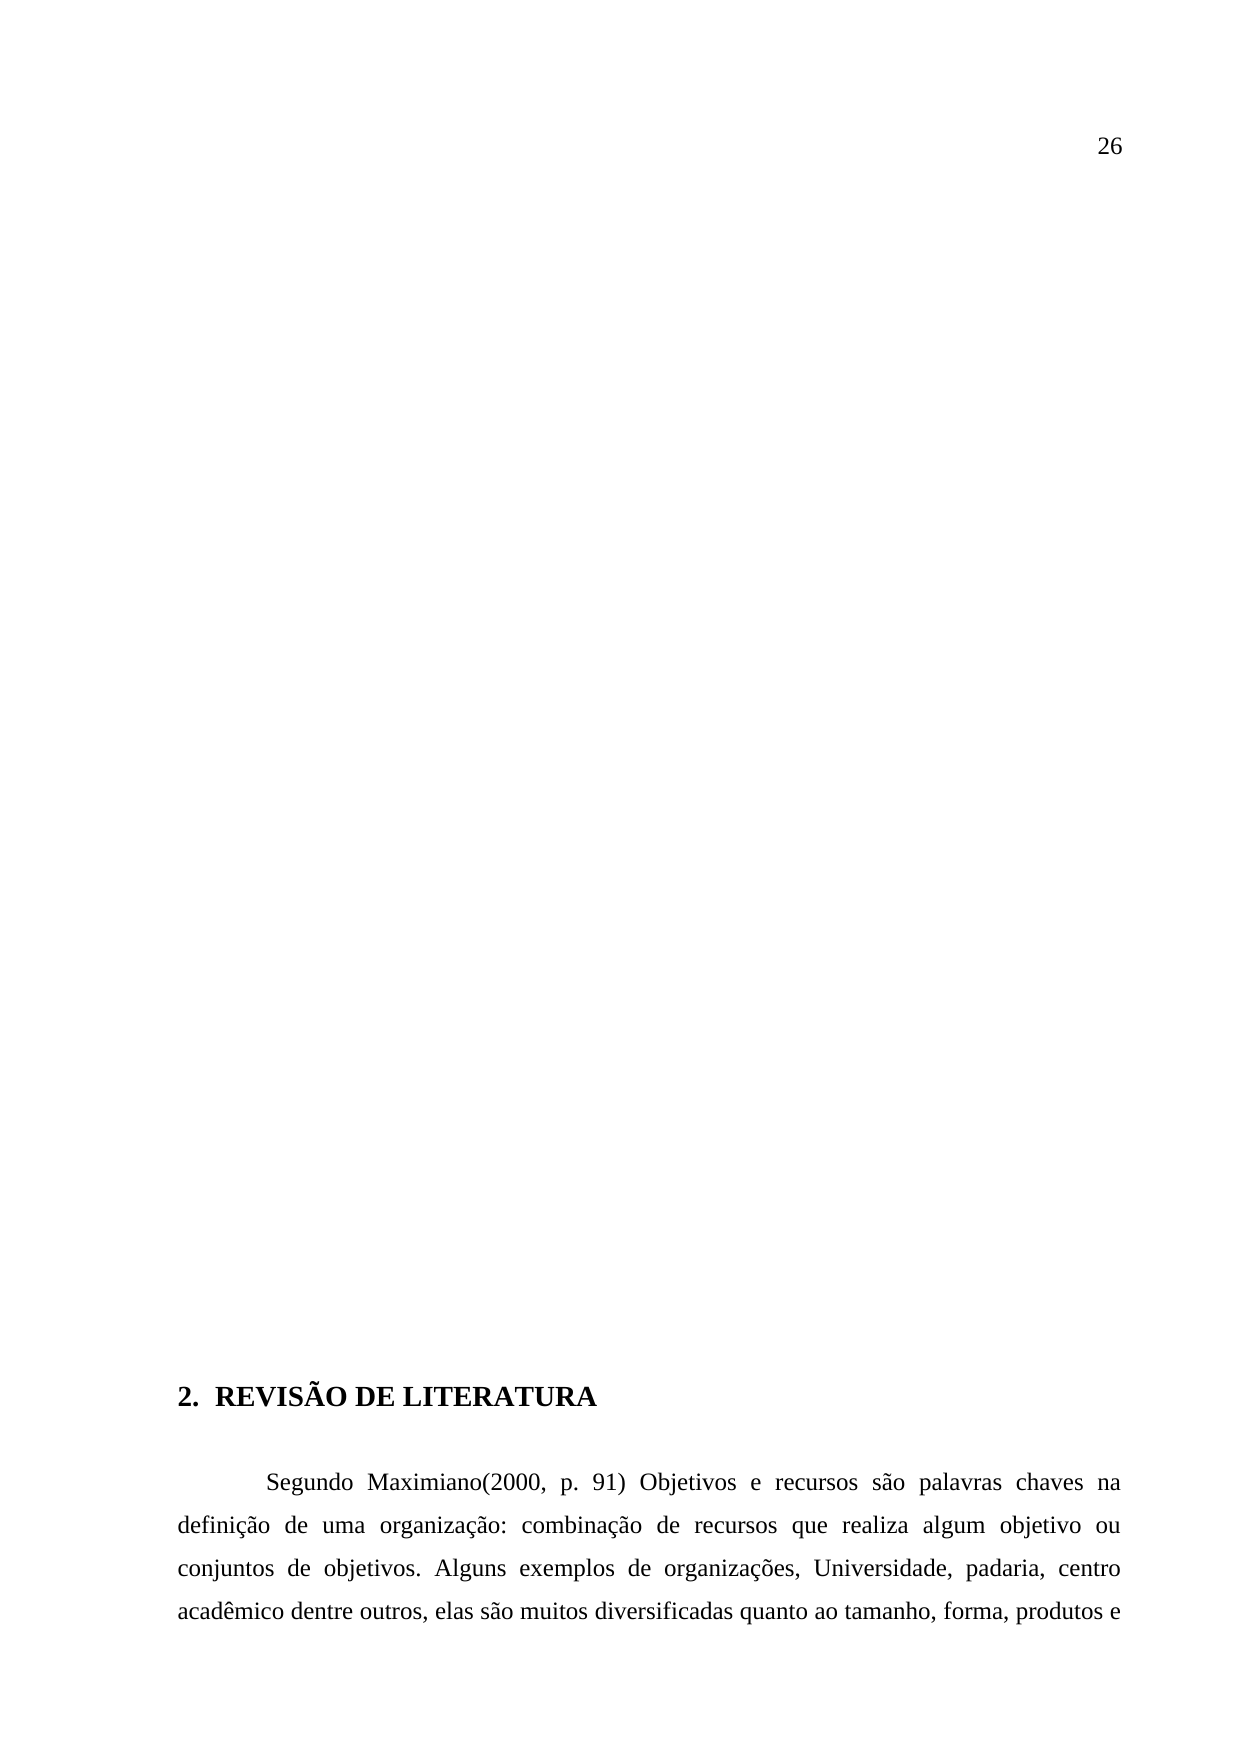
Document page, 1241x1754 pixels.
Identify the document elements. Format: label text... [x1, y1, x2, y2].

subtitle REVISÃO DE LITERATURA [177, 1379, 1122, 1413]
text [177, 1467, 1122, 1625]
